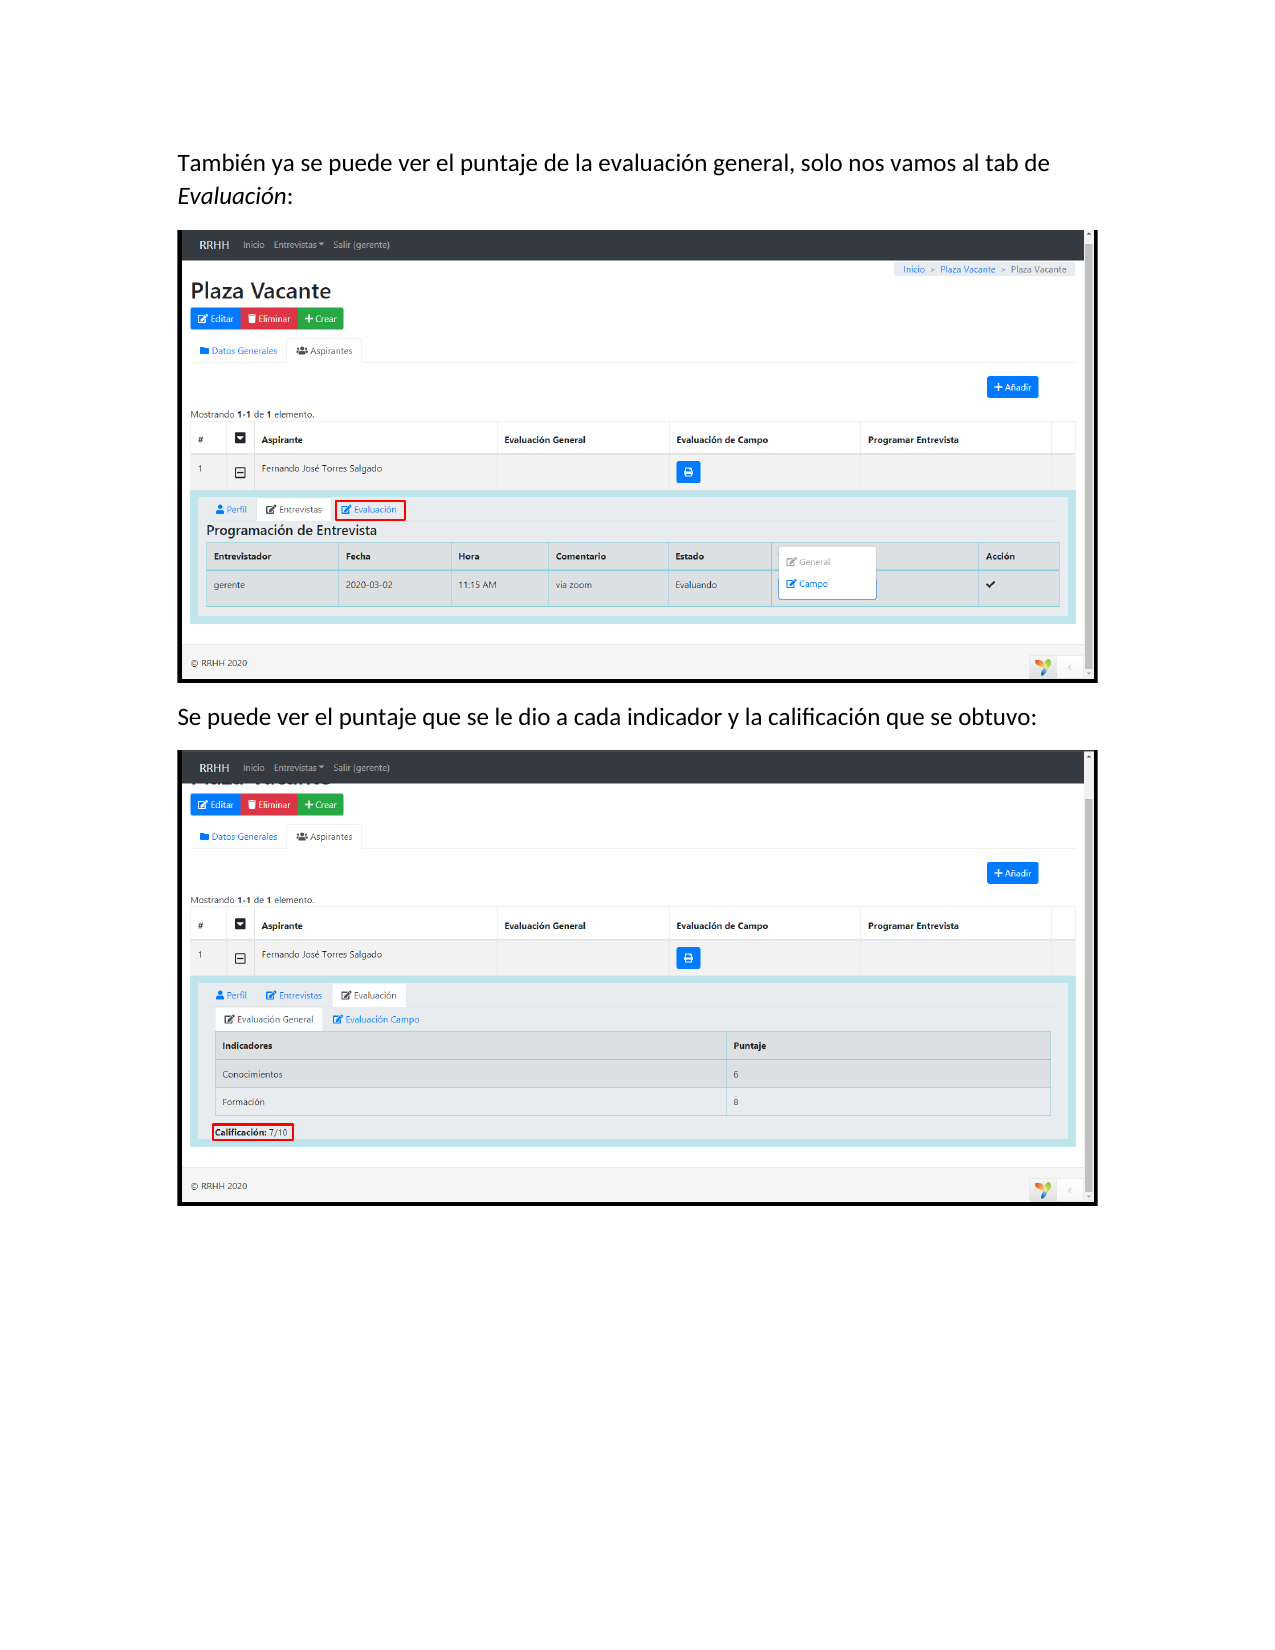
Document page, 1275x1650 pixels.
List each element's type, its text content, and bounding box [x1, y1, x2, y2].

text Se puede ver el puntaje que se le dio a cada indicador y la calificación que se obtuvo: [177, 701, 1098, 732]
text También ya se puede ver el puntaje de la evaluación general, solo nos vamos al tab de Evaluación: [177, 148, 1098, 211]
